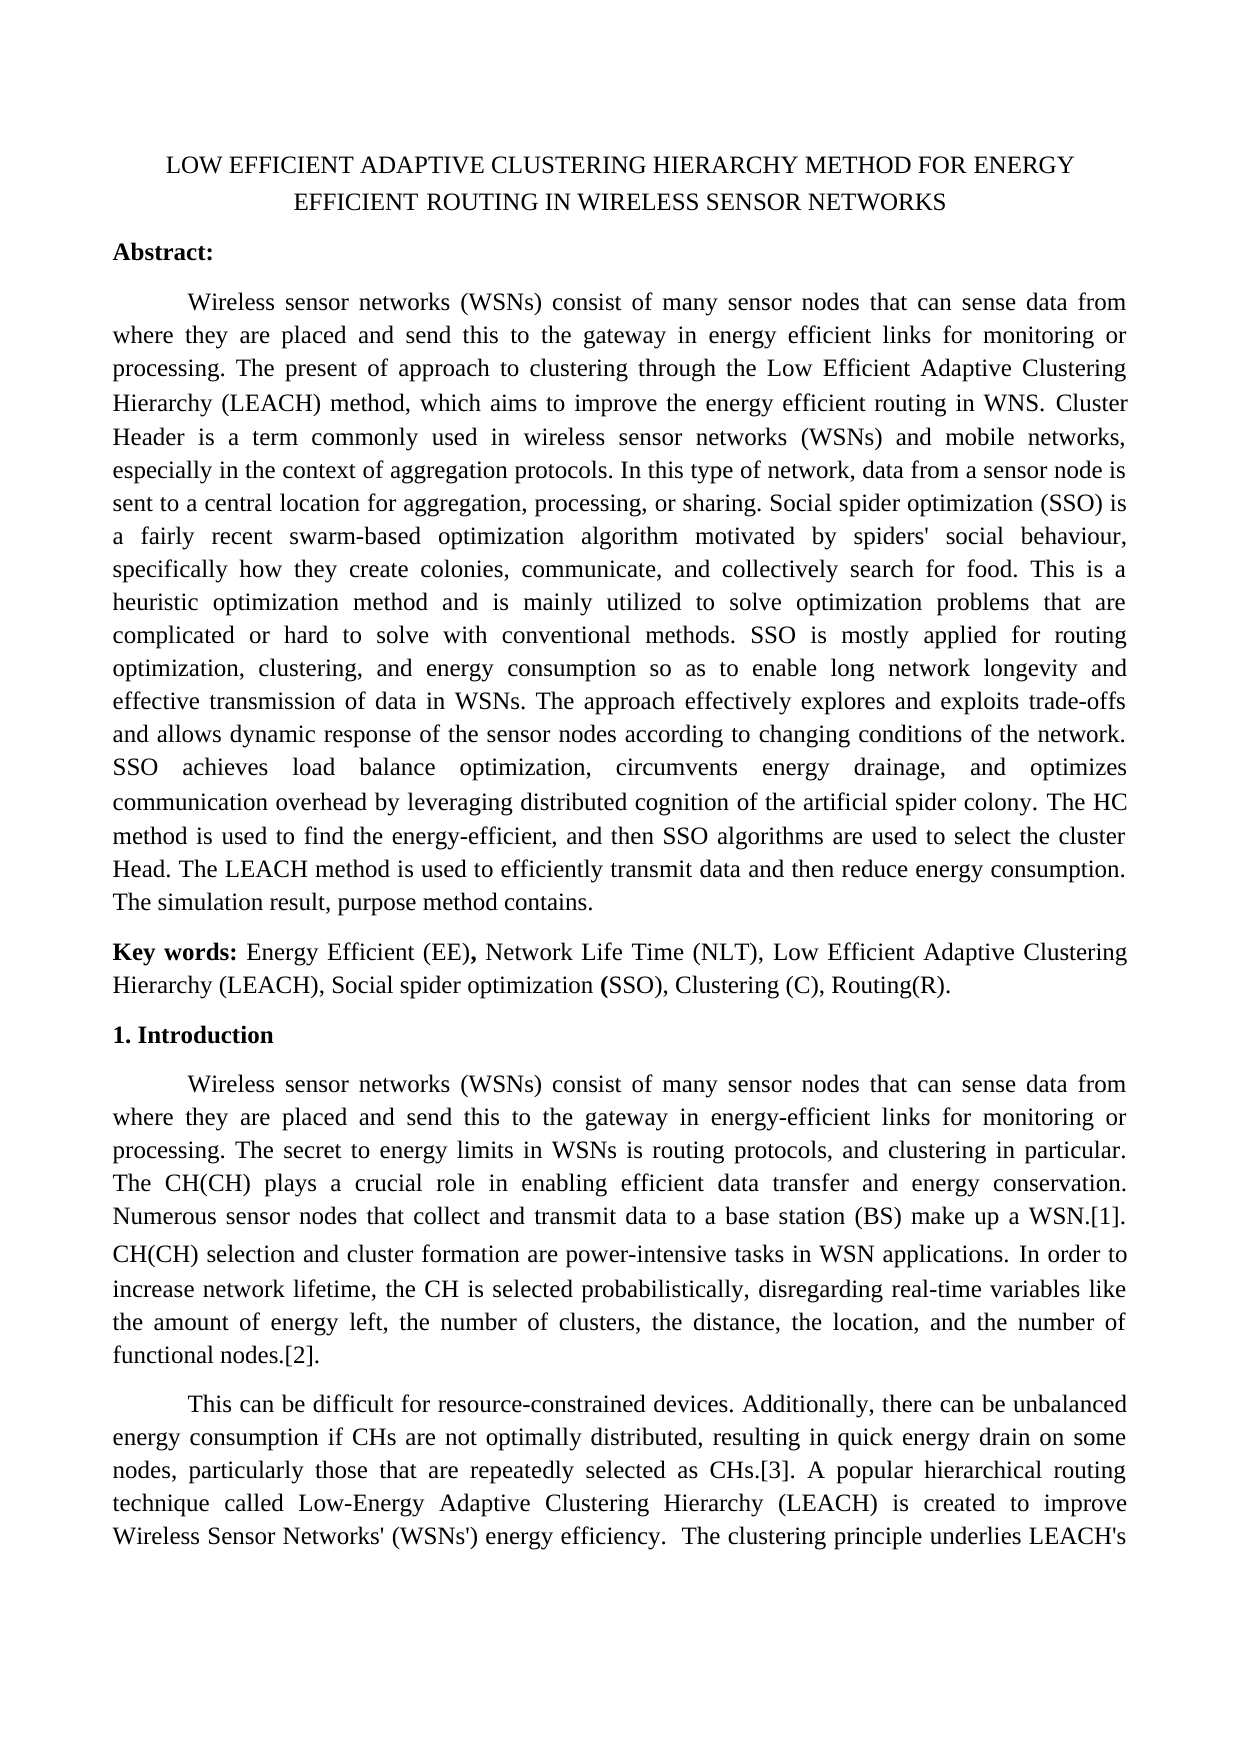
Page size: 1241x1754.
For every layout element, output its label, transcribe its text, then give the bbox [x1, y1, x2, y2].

text LOW EFFICIENT ADAPTIVE CLUSTERING HIERARCHY METHOD FOR ENERGY EFFICIENT ROUTING IN WIRELESS SENSOR NETWORKS [112, 150, 1128, 216]
text Key words: Energy Efficient (EE), Network Life Time (NLT), Low Efficient Adaptive Clustering Hierarchy (LEACH), Social spider optimization (SSO), Clustering (C), Routing(R). [112, 937, 1128, 999]
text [112, 1389, 1128, 1550]
text Wireless sensor networks (WSNs) consist of many sensor nodes that can sense data from where they are placed and send this to the gateway in energy-efficient links for monitoring or processing. The secret to energy limits in WSNs is routing protocols, and clustering in particular. The CH(CH) plays a crucial role in enabling efficient data transfer and energy conservation. Numerous sensor nodes that collect and transmit data to a base station (BS) make up a WSN.[1]. CH(CH) selection and cluster formation are power-intensive tasks in WSN applications. In order to increase network lifetime, the CH is selected probabilistically, disregarding real-time variables like the amount of energy left, the number of clusters, the distance, the location, and the number of functional nodes.[2]. [112, 1069, 1128, 1368]
text 1. Introduction [112, 1020, 1128, 1048]
text Abstract: [112, 237, 1128, 266]
text Wireless sensor networks (WSNs) consist of many sensor nodes that can sense data from where they are placed and send this to the gateway in energy efficient links for monitoring or processing. The present of approach to clustering through the Low Efficient Adaptive Clustering Hierarchy (LEACH) method, which aims to improve the energy efficient routing in WNS. Cluster Header is a term commonly used in wireless sensor networks (WSNs) and mobile networks, especially in the context of aggregation protocols. In this type of network, data from a sensor node is sent to a central location for aggregation, processing, or sharing. Social spider optimization (SSO) is a fairly recent swarm-based optimization algorithm motivated by spiders' social behaviour, specifically how they create colonies, communicate, and collectively search for food. This is a heuristic optimization method and is mainly utilized to solve optimization problems that are complicated or hard to solve with conventional methods. SSO is mostly applied for routing optimization, clustering, and energy consumption so as to enable long network longevity and effective transmission of data in WSNs. The approach effectively explores and exploits trade-offs and allows dynamic response of the sensor nodes according to changing conditions of the network. SSO achieves load balance optimization, circumvents energy drainage, and optimizes communication overhead by leveraging distributed cognition of the artificial spider colony. The HC method is used to find the energy-efficient, and then SSO algorithms are used to select the cluster Head. The LEACH method is used to efficiently transmit data and then reduce energy consumption. The simulation result, purpose method contains. [112, 287, 1128, 916]
